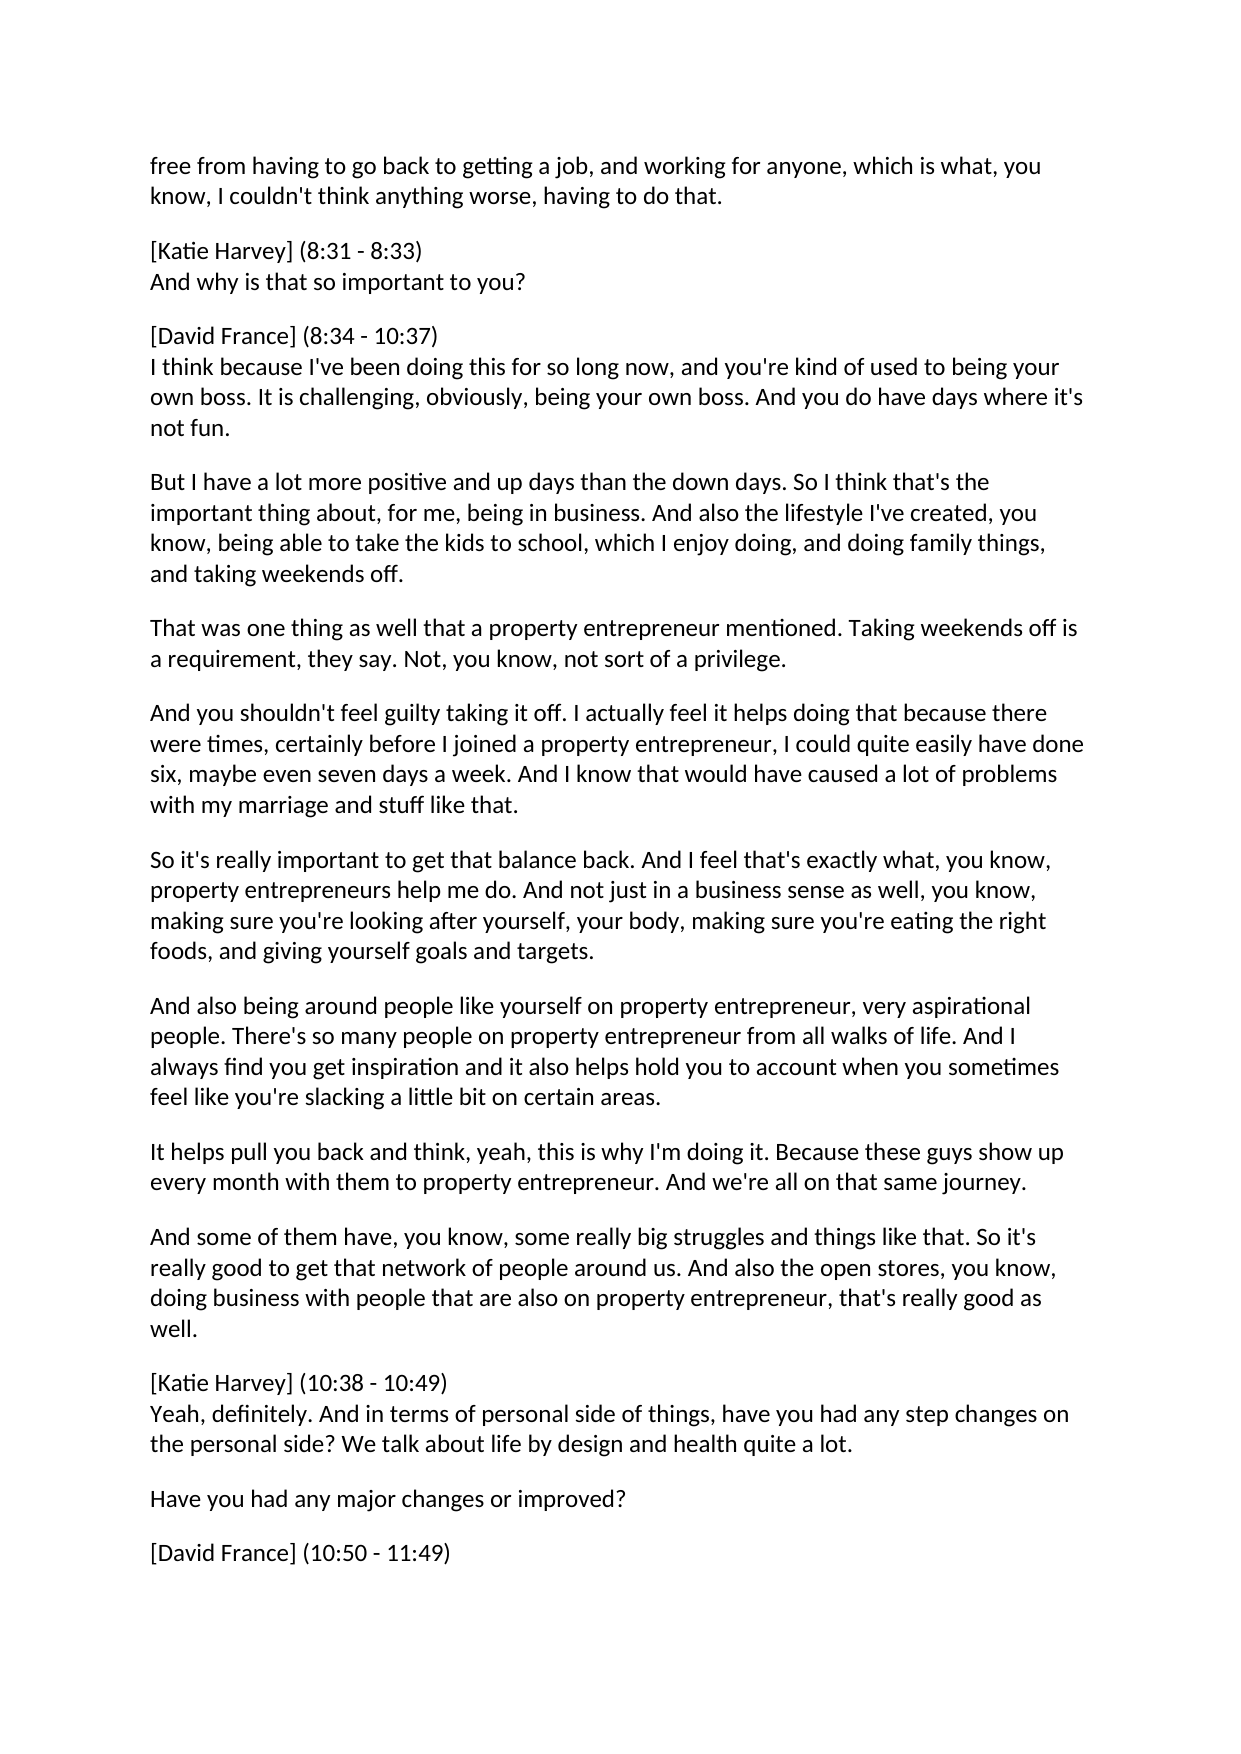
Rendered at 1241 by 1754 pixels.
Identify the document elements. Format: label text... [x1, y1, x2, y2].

text [Katie Harvey] (10:38 - 10:49) [150, 1367, 1090, 1398]
text And also being around people like yourself on property entrepreneur, very aspirational people. There's so many people on property entrepreneur from all walks of life. And I always find you get inspiration and it also helps hold you to account when you sometimes feel like you're slacking a little bit on certain areas. [150, 990, 1090, 1112]
text And why is that so important to you? [150, 266, 1090, 296]
text It helps pull you back and think, yeah, this is why I'm doing it. Because these guys show up every month with them to property entrepreneur. And we're all on that same journey. [150, 1136, 1090, 1197]
text And some of them have, you know, some really big struggles and things like that. So it's really good to get that network of people around us. And also the open stores, you know, doing business with people that are also on property entrepreneur, that's really good as well. [150, 1221, 1090, 1343]
text But I have a lot more positive and up days than the down days. So I think that's the important thing about, for me, being in business. And also the lifestyle I've created, you know, being able to take the kids to school, which I enjoy doing, and doing family things, and taking weekends off. [150, 466, 1090, 588]
text So it's really important to get that balance back. And I feel that's exactly what, you know, property entrepreneurs help me do. And not just in a business sense as well, you know, making sure you're looking after yourself, your body, making sure you're eating the right foods, and giving yourself goals and targets. [150, 844, 1090, 966]
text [150, 150, 1090, 211]
text That was one thing as well that a property entrepreneur mentioned. Taking weekends off is a requirement, they say. Not, you know, not sort of a privilege. [150, 612, 1090, 673]
text I think because I've been doing this for so long now, and you're kind of used to being your own boss. It is challenging, obviously, being your own boss. And you do have days where it's not fun. [150, 351, 1090, 442]
text [Katie Harvey] (8:31 - 8:33) [150, 235, 1090, 266]
text [David France] (10:50 - 11:49) [150, 1537, 1090, 1568]
text Yeah, definitely. And in terms of personal side of things, have you had any step changes on the personal side? We talk about life by design and health quite a lot. [150, 1398, 1090, 1459]
text Have you had any major changes or improved? [150, 1483, 1090, 1513]
text And you shouldn't feel guilty taking it off. I actually feel it helps doing that because there were times, certainly before I joined a property entrepreneur, I could quite easily have done six, maybe even seven days a week. And I know that would have caused a lot of problems with my marriage and stuff like that. [150, 698, 1090, 820]
text [David France] (8:34 - 10:37) [150, 320, 1090, 351]
